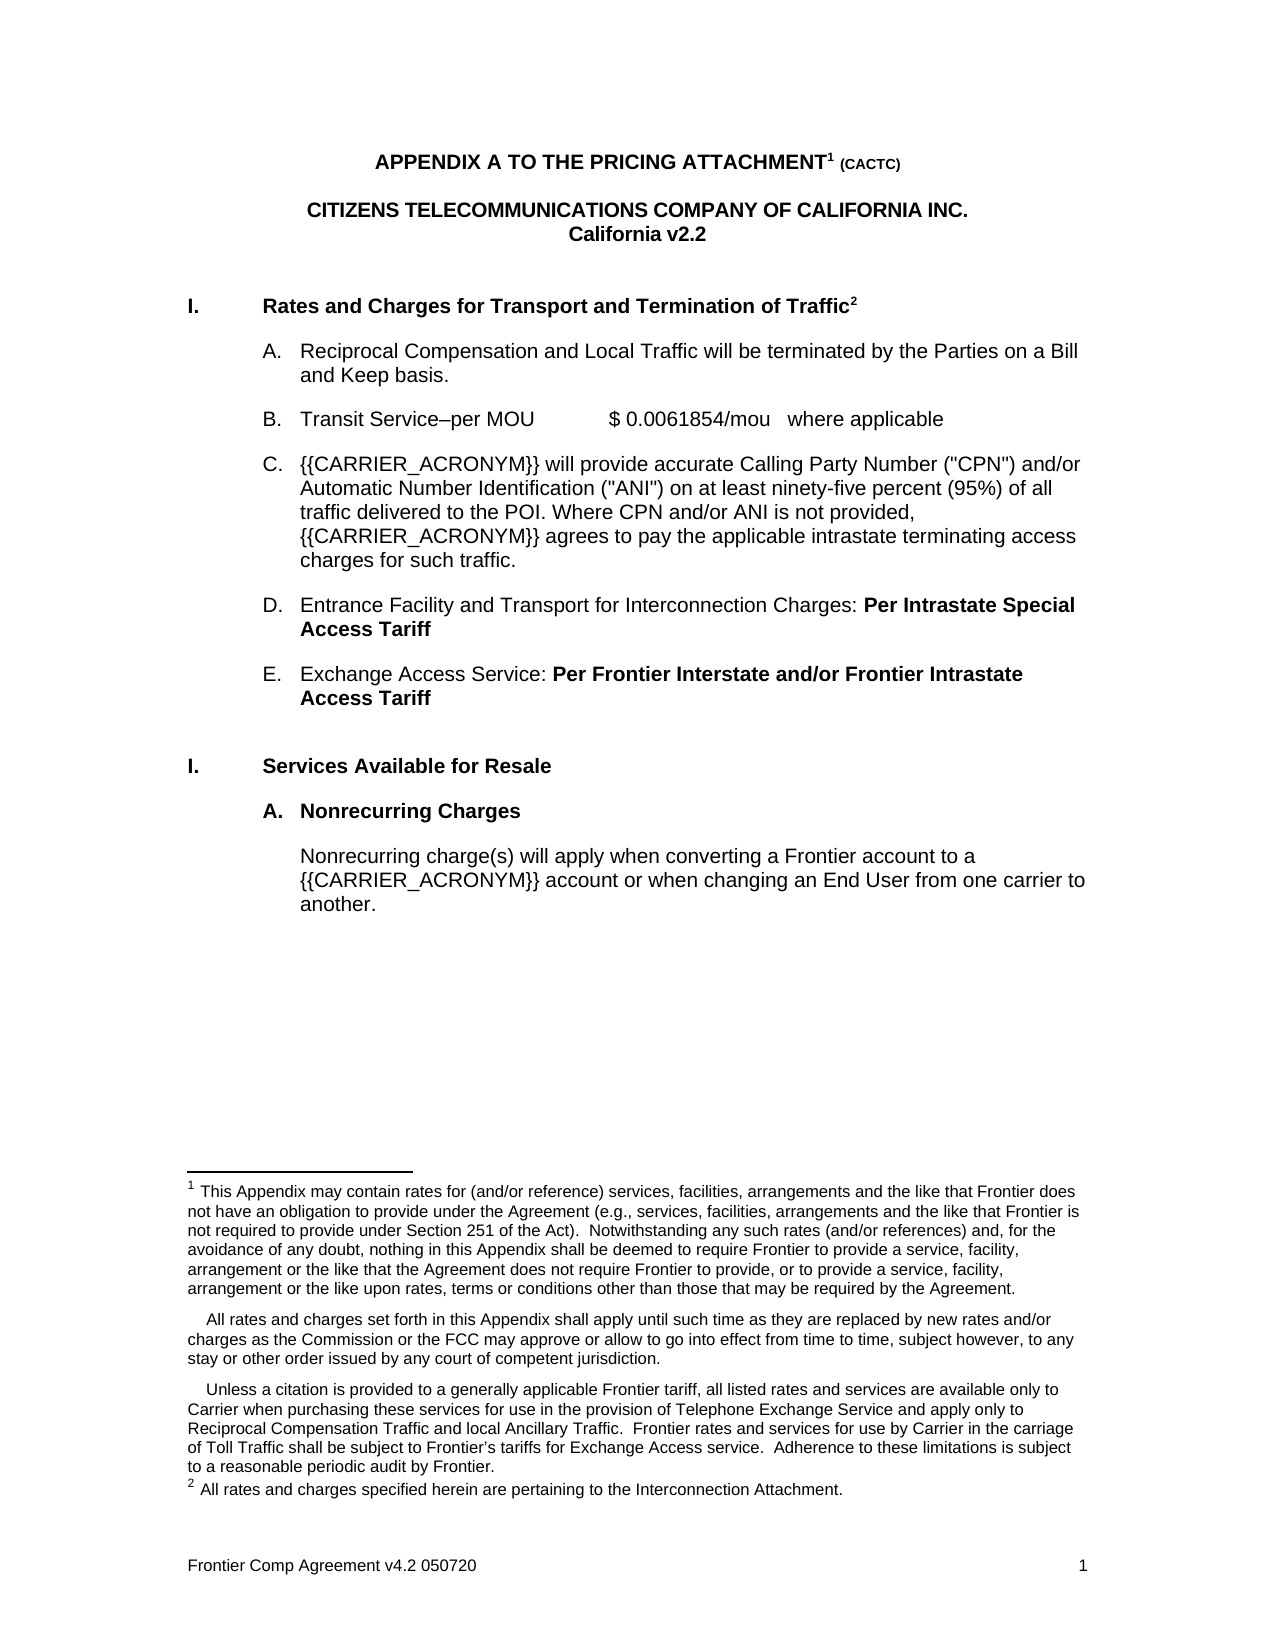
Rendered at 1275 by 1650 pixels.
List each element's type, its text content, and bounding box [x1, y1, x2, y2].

list Entrance Facility and Transport for Interconnection Charges: Per Intrastate Special Access Tariff [262, 593, 1087, 641]
list Reciprocal Compensation and Local Traffic will be terminated by the Parties on a Bill and Keep basis. [262, 338, 1087, 386]
list Services Available for Resale [187, 754, 1087, 778]
list Transit Service–per MOU $ 0.0061854/mou where applicable [262, 407, 1087, 431]
subtitle CITIZENS TELECOMMUNICATIONS COMPANY OF CALIFORNIA INC. [187, 198, 1087, 222]
title APPENDIX A TO THE PRICING ATTACHMENT (CACTC) [187, 150, 1087, 174]
list {{CARRIER_ACRONYM}} will provide accurate Calling Party Number ("CPN") and/or Automatic Number Identification ("ANI") on at least ninety-five percent (95%) of all traffic delivered to the POI. Where CPN and/or ANI is not provided, {{CARRIER_ACRONYM}} agrees to pay the applicable intrastate terminating access charges for such traffic. [262, 452, 1087, 572]
text A. Nonrecurring Charges [262, 799, 1087, 823]
text Nonrecurring charge(s) will apply when converting a Frontier account to a {{CARRIER_ACRONYM}} account or when changing an End User from one carrier to another. [300, 844, 1087, 916]
subtitle California v2.2 [187, 222, 1087, 246]
list Rates and Charges for Transport and Termination of Traffic [187, 294, 1087, 318]
list Exchange Access Service: Per Frontier Interstate and/or Frontier Intrastate Access Tariff [262, 661, 1087, 709]
